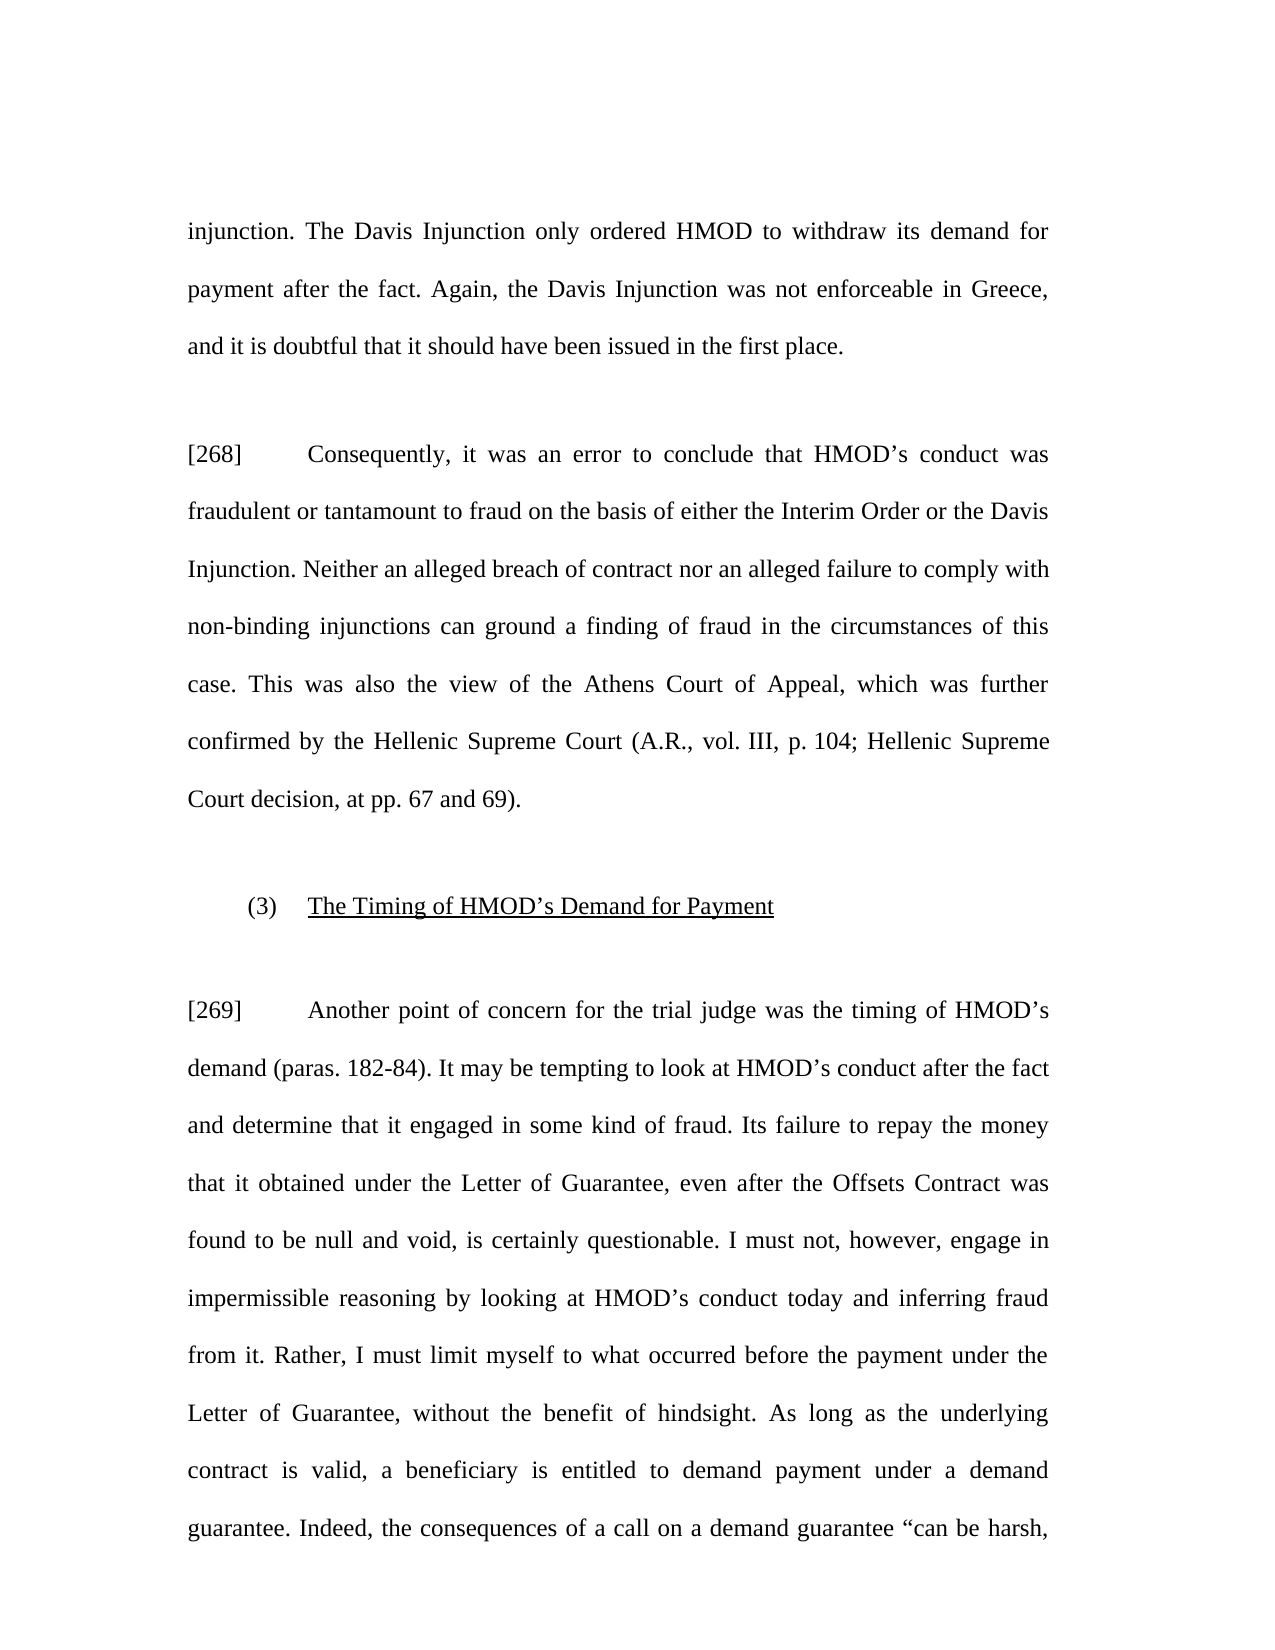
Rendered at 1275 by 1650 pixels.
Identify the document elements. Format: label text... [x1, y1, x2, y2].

title The Timing of HMOD’s Demand for Payment [247, 891, 1050, 920]
text Consequently, it was an error to conclude that HMOD’s conduct was fraudulent or tantamount to fraud on the basis of either the Interim Order or the Davis Injunction. Neither an alleged breach of contract nor an alleged failure to comply with non-binding injunctions can ground a finding of fraud in the circumstances of this case. This was also the view of the Athens Court of Appeal, which was further confirmed by the Hellenic Supreme Court (A.R., vol. III, p. 104; Hellenic Supreme Court decision, at pp. 67 and 69). [187, 439, 1050, 813]
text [187, 216, 1050, 360]
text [187, 995, 1050, 1541]
